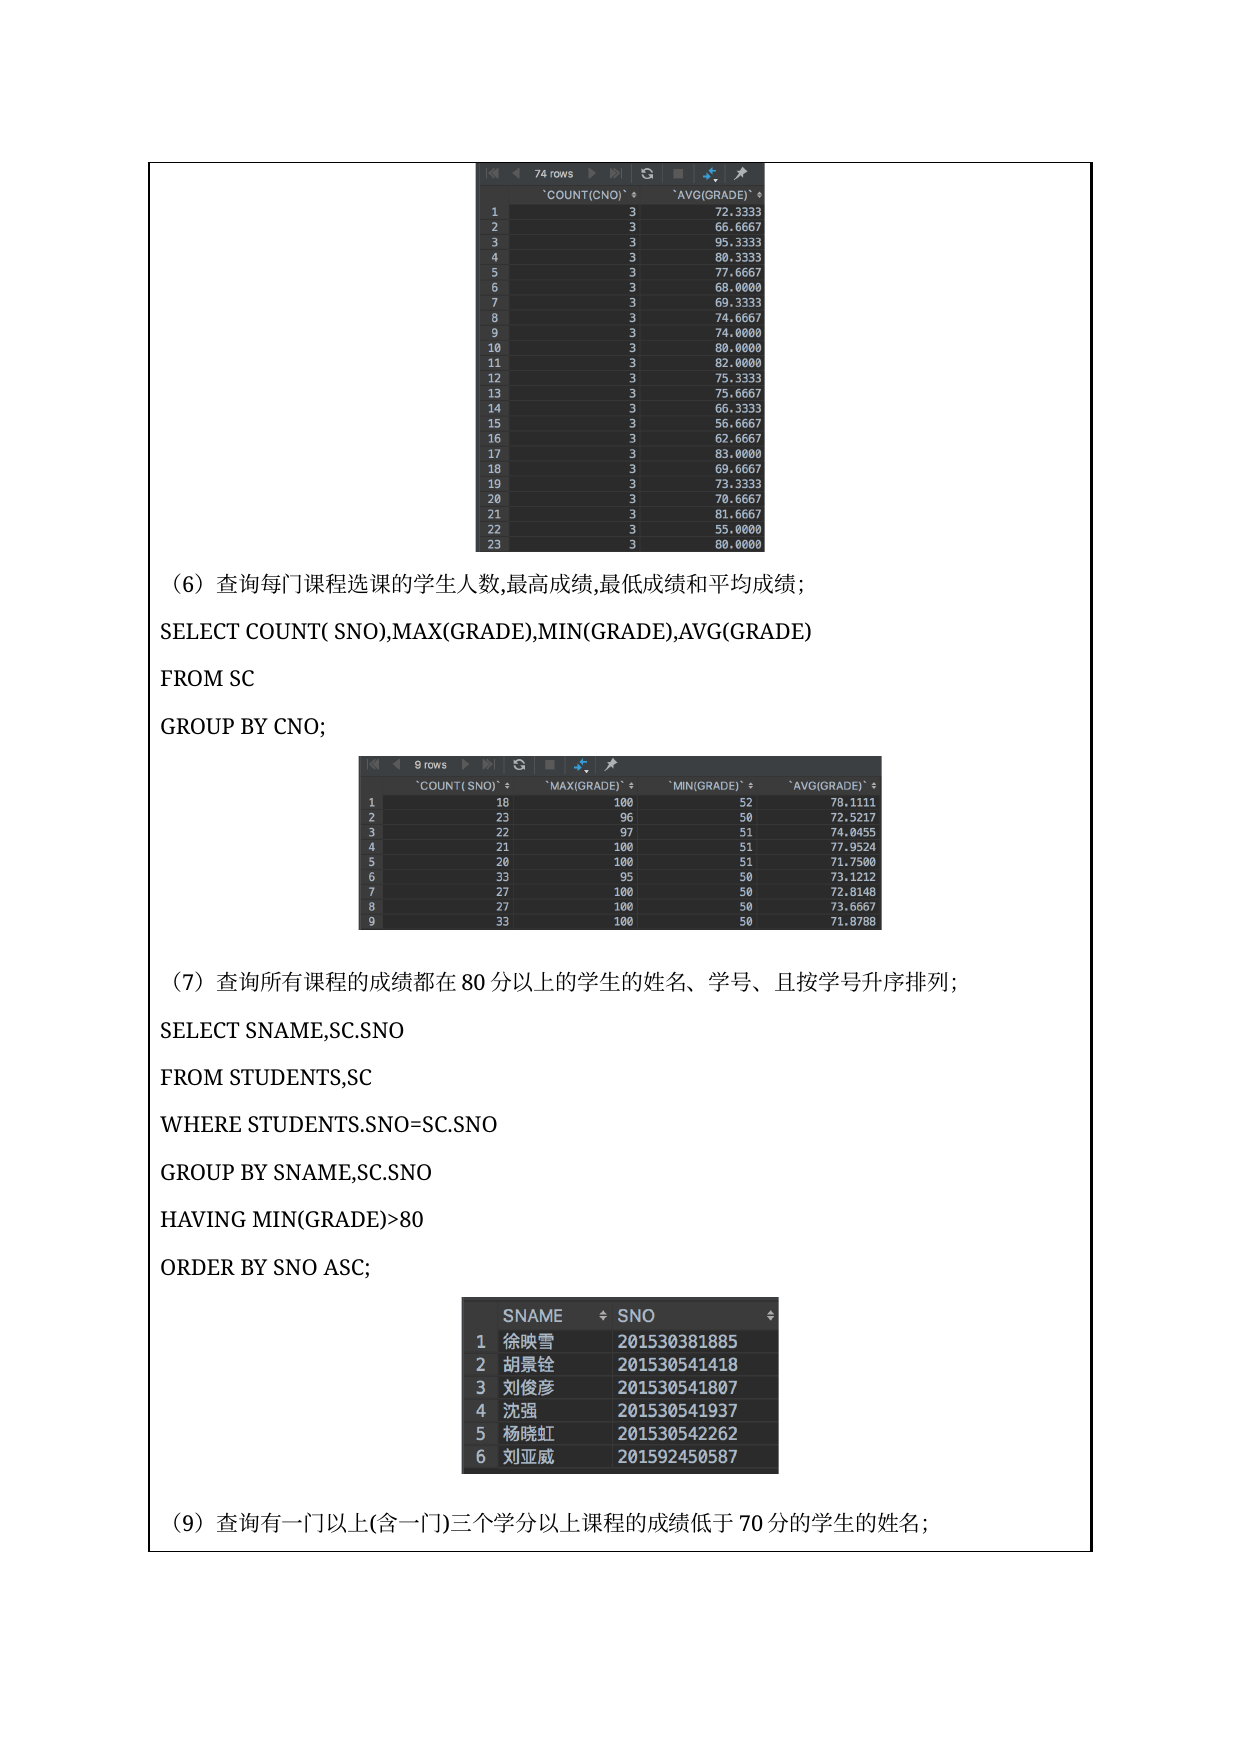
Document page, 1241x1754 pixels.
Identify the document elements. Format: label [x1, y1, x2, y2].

picture [475, 163, 765, 552]
table_cell [150, 163, 1090, 1551]
picture [461, 1297, 779, 1474]
picture [358, 756, 882, 930]
